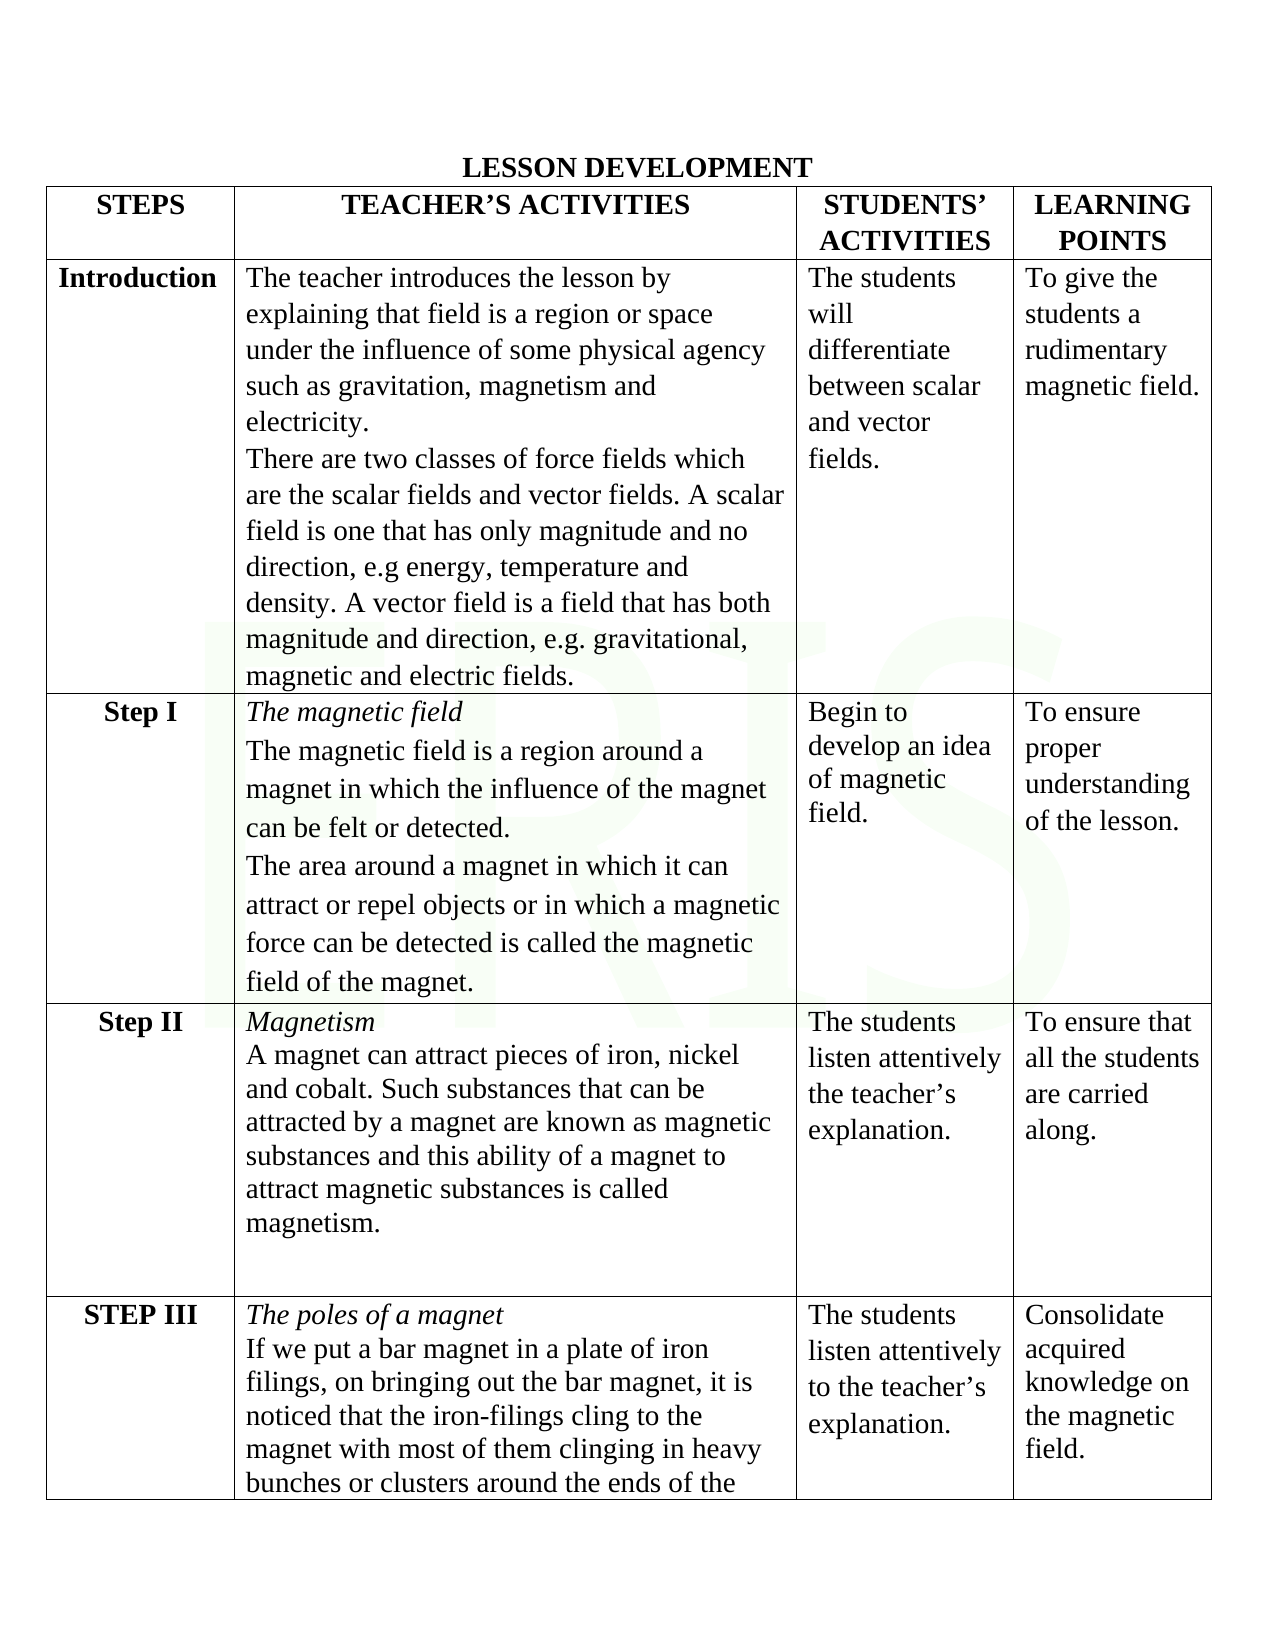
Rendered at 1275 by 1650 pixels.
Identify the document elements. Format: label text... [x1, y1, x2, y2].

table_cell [1014, 1297, 1211, 1499]
table_cell To ensure that all the students are carried along. [1014, 1004, 1211, 1296]
table_cell The students will differentiate between scalar and vector fields. [797, 260, 1013, 693]
table_cell Step I [47, 694, 234, 1003]
table_cell Introduction [47, 260, 234, 693]
table_cell The magnetic field The magnetic field is a region around a magnet in which the influence of the magnet can be felt or detected. The area around a magnet in which it can attract or repel objects or in which a magnetic force can be detected is called the magnetic field of the magnet. [235, 694, 796, 1003]
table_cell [235, 1297, 796, 1499]
table_cell Magnetism A magnet can attract pieces of iron, nickel and cobalt. Such substances that can be attracted by a magnet are known as magnetic substances and this ability of a magnet to attract magnetic substances is called magnetism. [235, 1004, 796, 1296]
table_header TEACHER’S ACTIVITIES [235, 187, 796, 259]
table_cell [797, 1297, 1013, 1499]
table_cell Step II [47, 1004, 234, 1296]
table_cell The students listen attentively the teacher’s explanation. [797, 1004, 1013, 1296]
table_cell To ensure proper understanding of the lesson. [1014, 694, 1211, 1003]
table_cell To give the students a rudimentary magnetic field. [1014, 260, 1211, 693]
text LESSON DEVELOPMENT [150, 150, 1125, 183]
table_header LEARNING POINTS [1014, 187, 1211, 259]
table_header STUDENTS’ ACTIVITIES [797, 187, 1013, 259]
table_header STEPS [47, 187, 234, 259]
table_cell The teacher introduces the lesson by explaining that field is a region or space under the influence of some physical agency such as gravitation, magnetism and electricity. There are two classes of force fields which are the scalar fields and vector fields. A scalar field is one that has only magnitude and no direction, e.g energy, temperature and density. A vector field is a field that has both magnitude and direction, e.g. gravitational, magnetic and electric fields. [235, 260, 796, 693]
table_cell Begin to develop an idea of magnetic field. [797, 694, 1013, 1003]
table_cell STEP III [47, 1297, 234, 1499]
